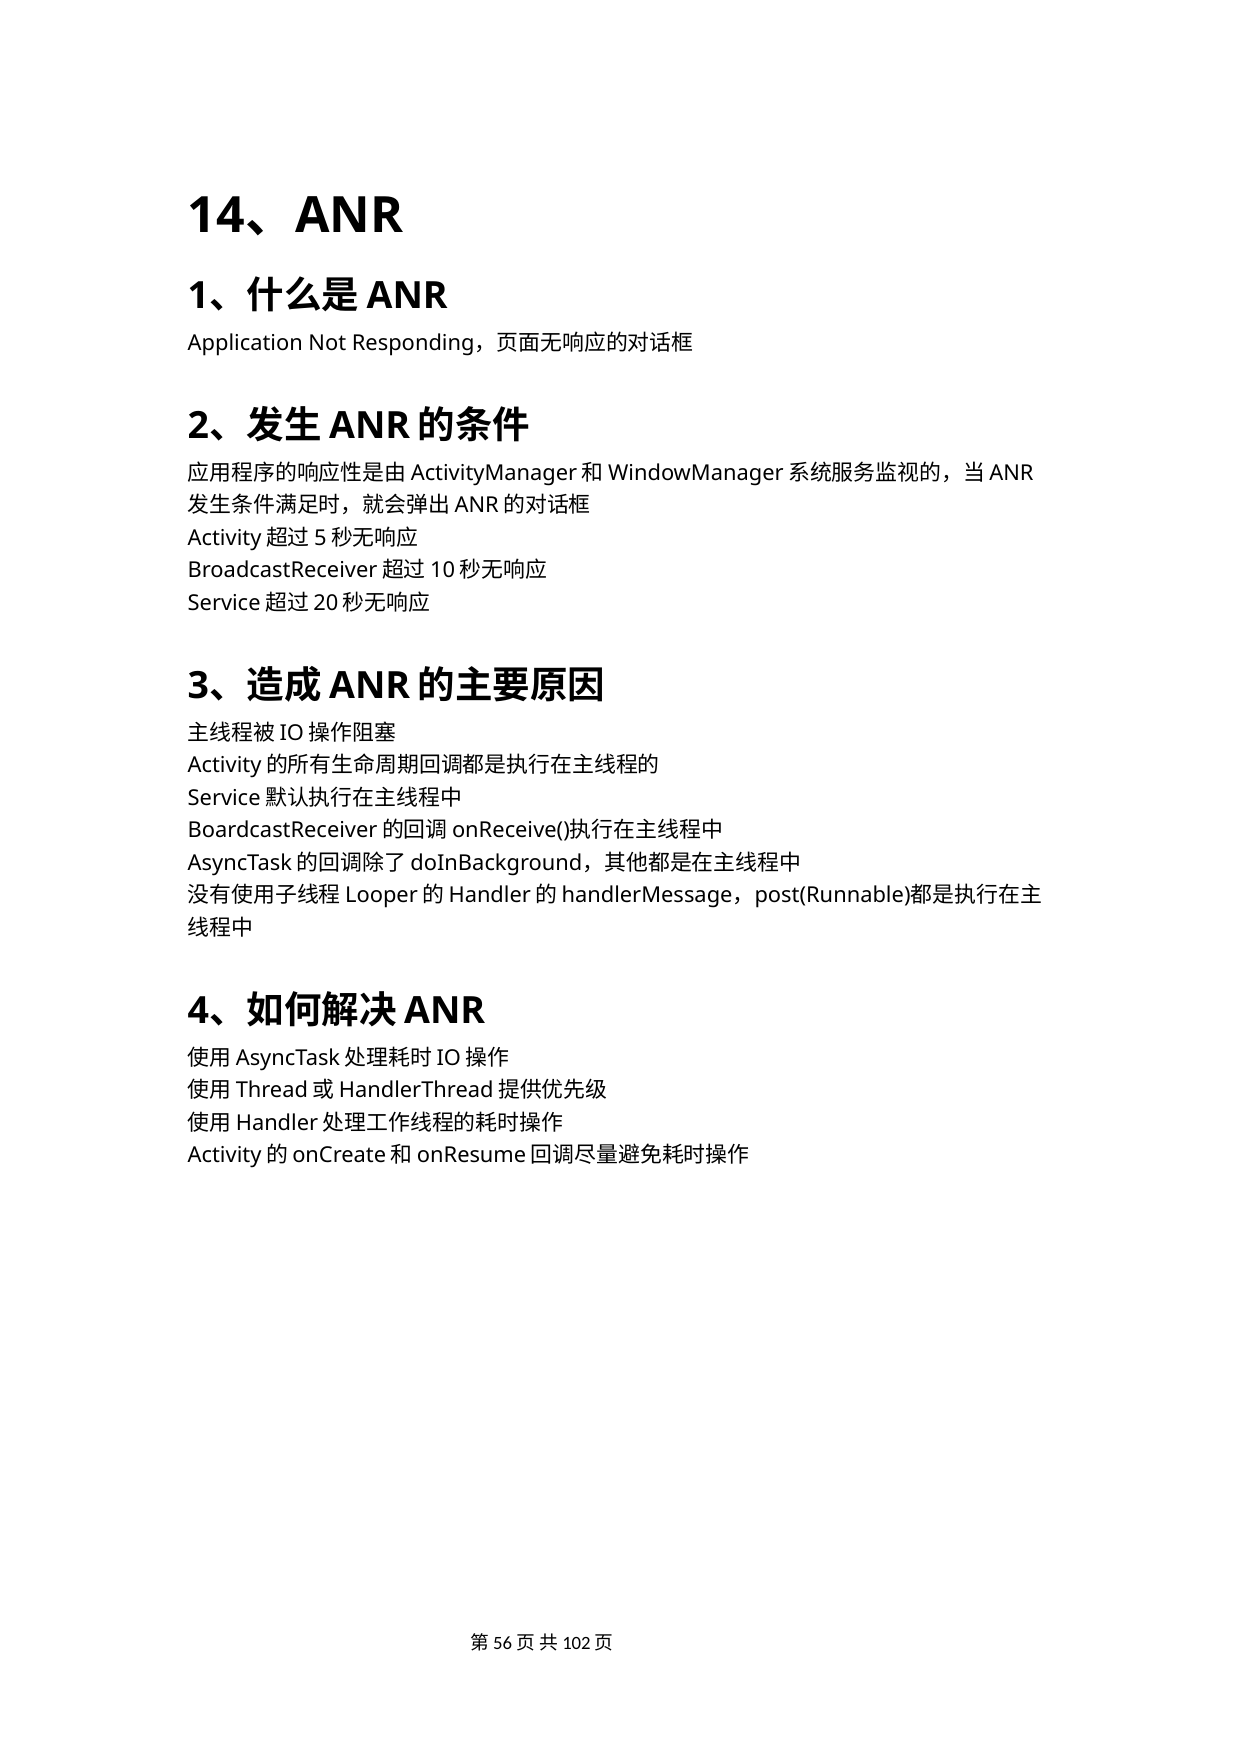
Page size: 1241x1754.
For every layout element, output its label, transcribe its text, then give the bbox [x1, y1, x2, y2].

text Activity的onCreate和onResume回调尽量避免耗时操作 [187, 1137, 1053, 1169]
text Application Not Responding，页面无响应的对话框 [187, 324, 1053, 357]
text Service默认执行在主线程中 [187, 779, 1053, 812]
text 使用AsyncTask处理耗时IO操作 [187, 1039, 1053, 1072]
text Service超过20秒无响应 [187, 584, 1053, 617]
text BroadcastReceiver超过10秒无响应 [187, 552, 1053, 584]
text 没有使用子线程Looper的Handler的handlerMessage，post(Runnable)都是执行在主线程中 [187, 877, 1053, 942]
text 使用Handler处理工作线程的耗时操作 [187, 1104, 1053, 1137]
text 应用程序的响应性是由ActivityManager和WindowManager系统服务监视的，当ANR发生条件满足时，就会弹出ANR的对话框 [187, 454, 1053, 519]
text BoardcastReceiver的回调onReceive()执行在主线程中 [187, 812, 1053, 844]
text Activity的所有生命周期回调都是执行在主线程的 [187, 747, 1053, 779]
text AsyncTask的回调除了doInBackground，其他都是在主线程中 [187, 844, 1053, 877]
text Activity超过5秒无响应 [187, 519, 1053, 552]
text 使用Thread或HandlerThread提供优先级 [187, 1072, 1053, 1104]
text 主线程被IO操作阻塞 [187, 714, 1053, 747]
